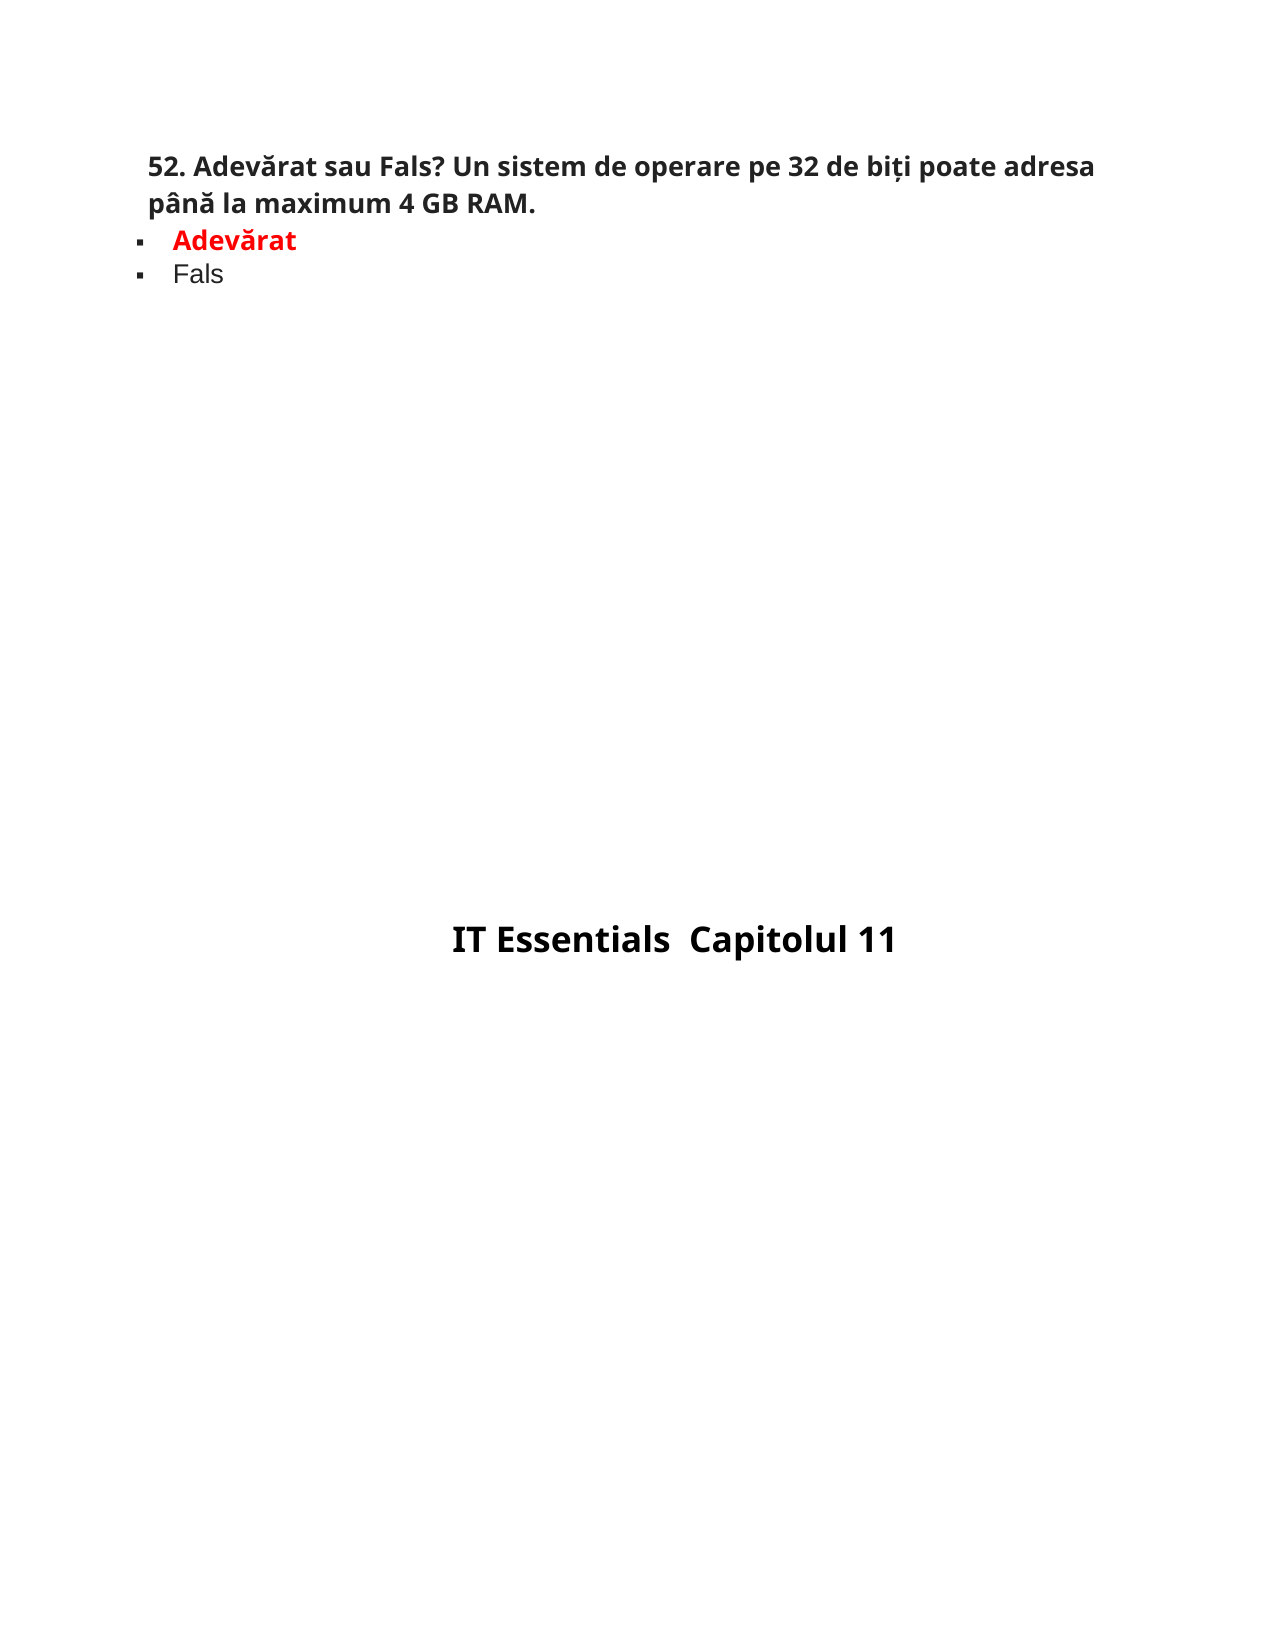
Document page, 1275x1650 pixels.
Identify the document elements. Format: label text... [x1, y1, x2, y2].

list Fals [135, 258, 1127, 289]
list IT Essentials Capitolul 11 [223, 914, 1127, 963]
text 52. Adevărat sau Fals? Un sistem de operare pe 32 de biți poate adresa până la maximum 4 GB RAM. [148, 148, 1127, 221]
list Adevărat [135, 221, 1127, 258]
